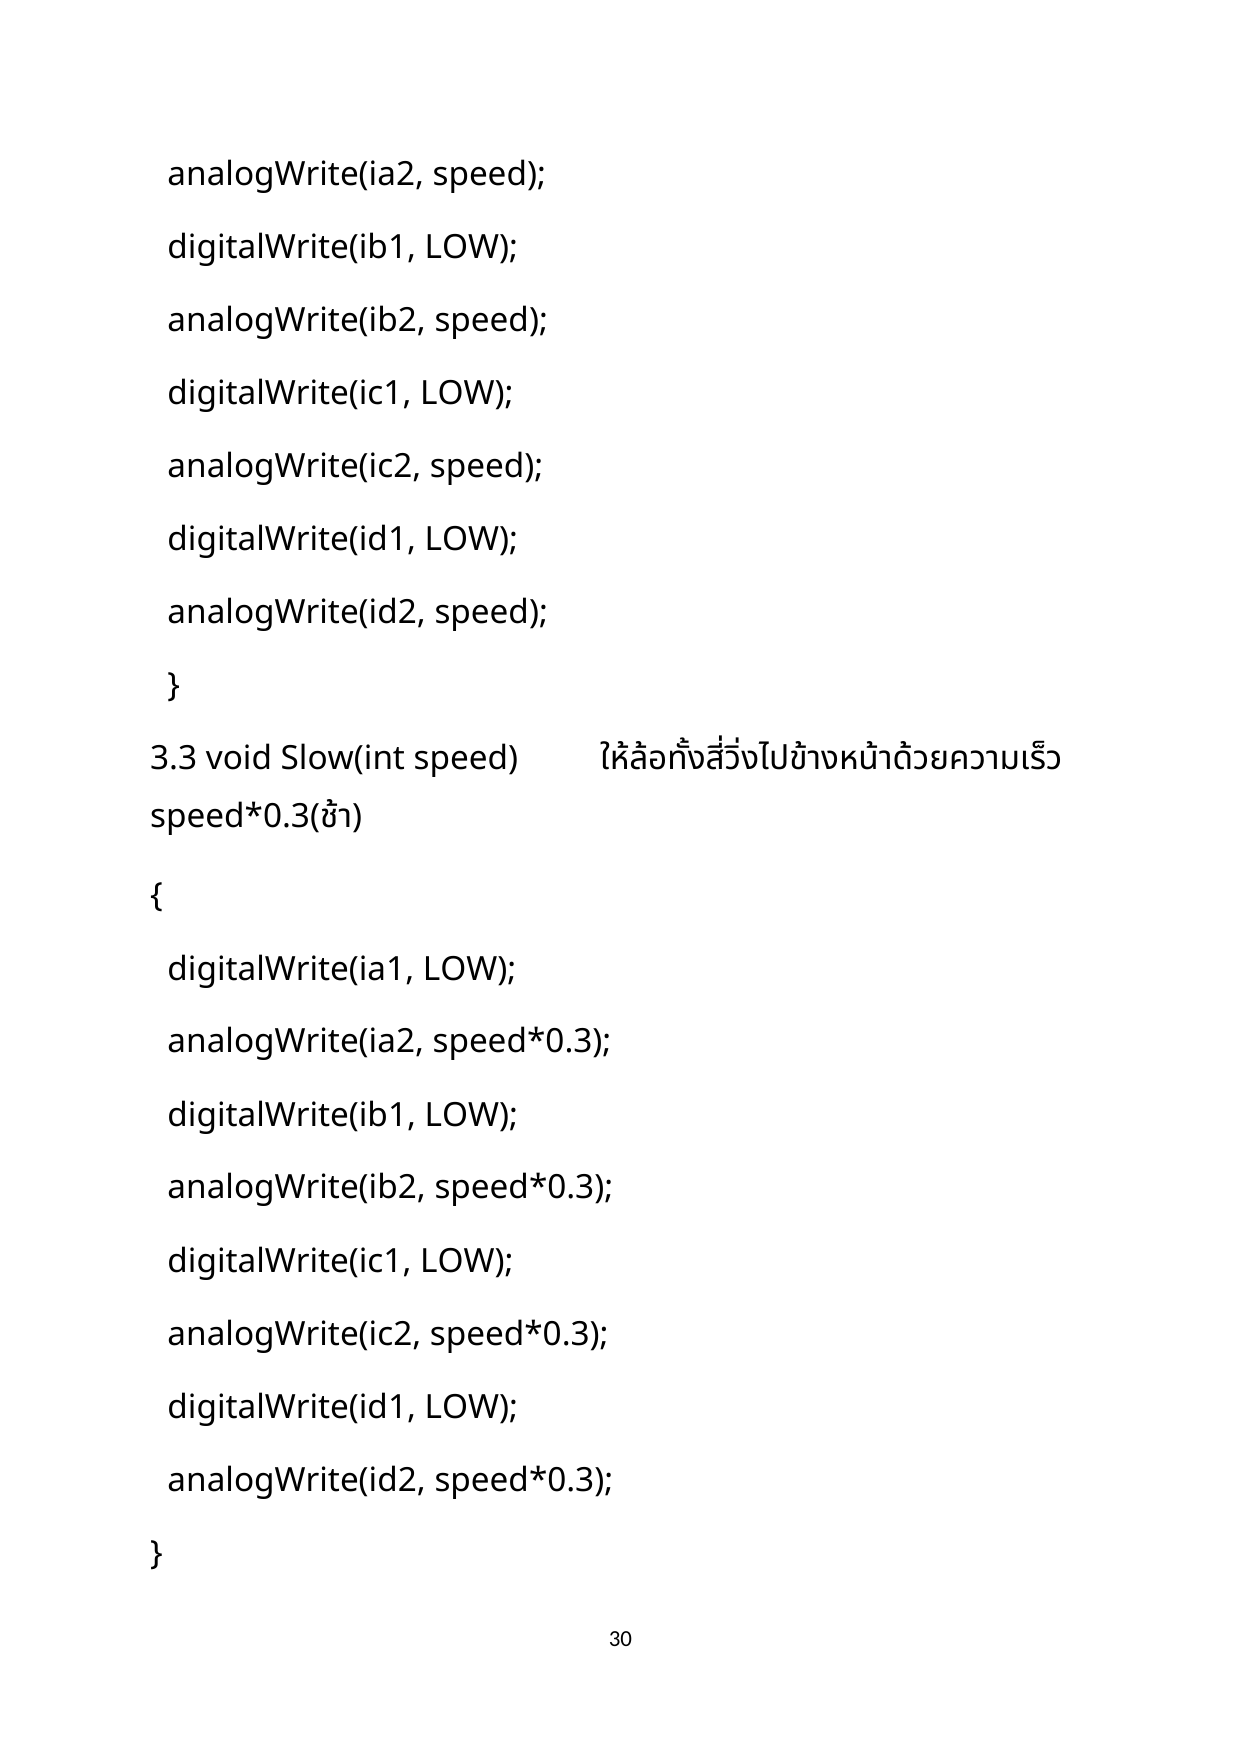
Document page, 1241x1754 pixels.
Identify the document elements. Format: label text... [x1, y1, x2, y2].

text analogWrite(ia2, speed); [150, 150, 1090, 195]
text digitalWrite(ic1, LOW); [150, 369, 1090, 414]
text digitalWrite(id1, LOW); [150, 1382, 1090, 1428]
text digitalWrite(ib1, LOW); [150, 223, 1090, 268]
text analogWrite(id2, speed); [150, 588, 1090, 633]
text digitalWrite(ia1, LOW); [150, 944, 1090, 990]
text analogWrite(id2, speed*0.3); [150, 1455, 1090, 1501]
text digitalWrite(ic1, LOW); [150, 1236, 1090, 1282]
text analogWrite(ib2, speed*0.3); [150, 1163, 1090, 1209]
text } [150, 1528, 1090, 1574]
text digitalWrite(ib1, LOW); [150, 1090, 1090, 1136]
text analogWrite(ib2, speed); [150, 296, 1090, 341]
text analogWrite(ic2, speed); [150, 442, 1090, 487]
text analogWrite(ia2, speed*0.3); [150, 1017, 1090, 1063]
text { [150, 871, 1090, 917]
text 3.3 void Slow(int speed) ให้ล้อทั้งสี่วิ่งไปข้างหน้าด้วยความเร็ว speed*0.3(ช้า) [150, 734, 1090, 843]
text digitalWrite(id1, LOW); [150, 515, 1090, 561]
text analogWrite(ic2, speed*0.3); [150, 1309, 1090, 1355]
text } [150, 661, 1090, 707]
